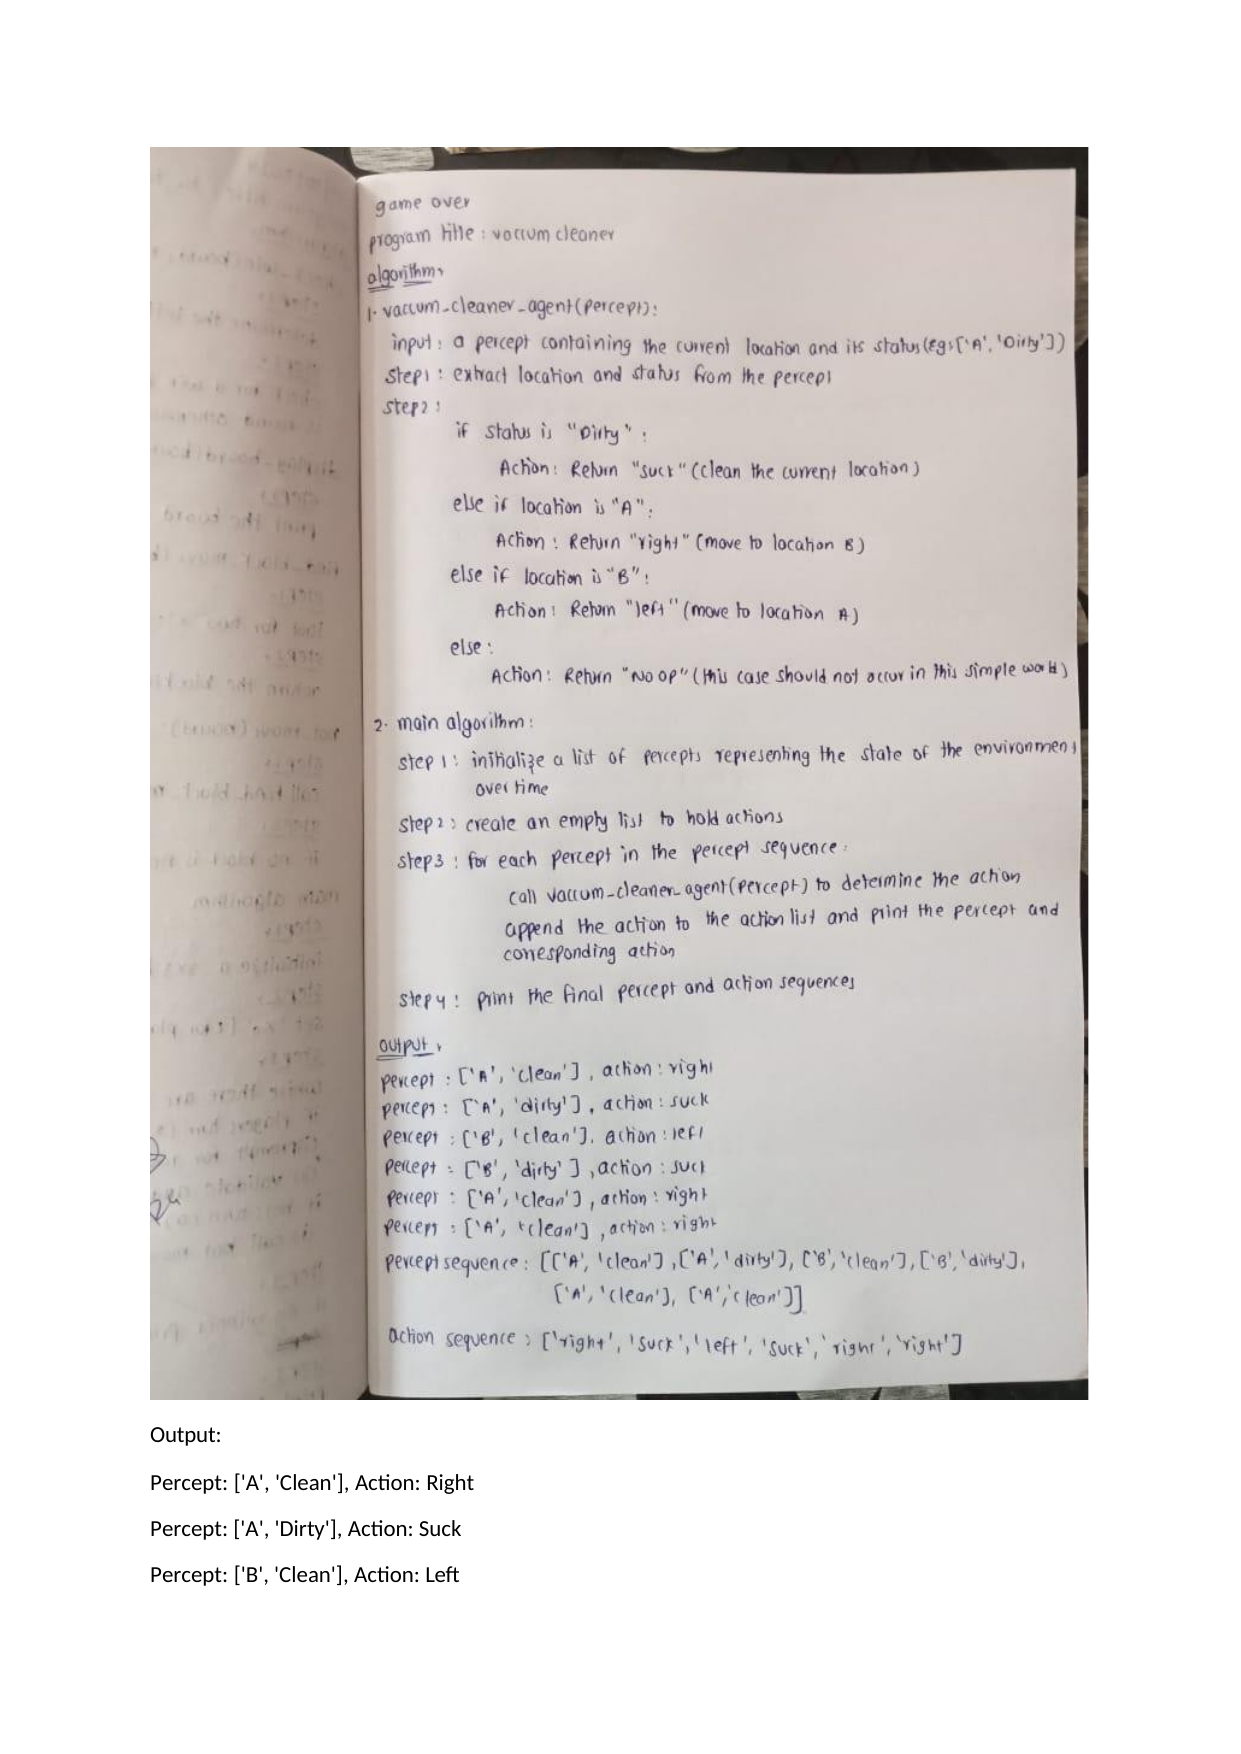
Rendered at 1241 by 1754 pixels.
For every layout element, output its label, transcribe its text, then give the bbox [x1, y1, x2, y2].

text Output: [150, 1421, 1101, 1448]
picture [150, 147, 1089, 1400]
text Percept: ['B', 'Clean'], Action: Left [150, 1561, 1101, 1588]
text Percept: ['A', 'Clean'], Action: Right Percept: ['A', 'Dirty'], Action: Suck [150, 1468, 482, 1542]
